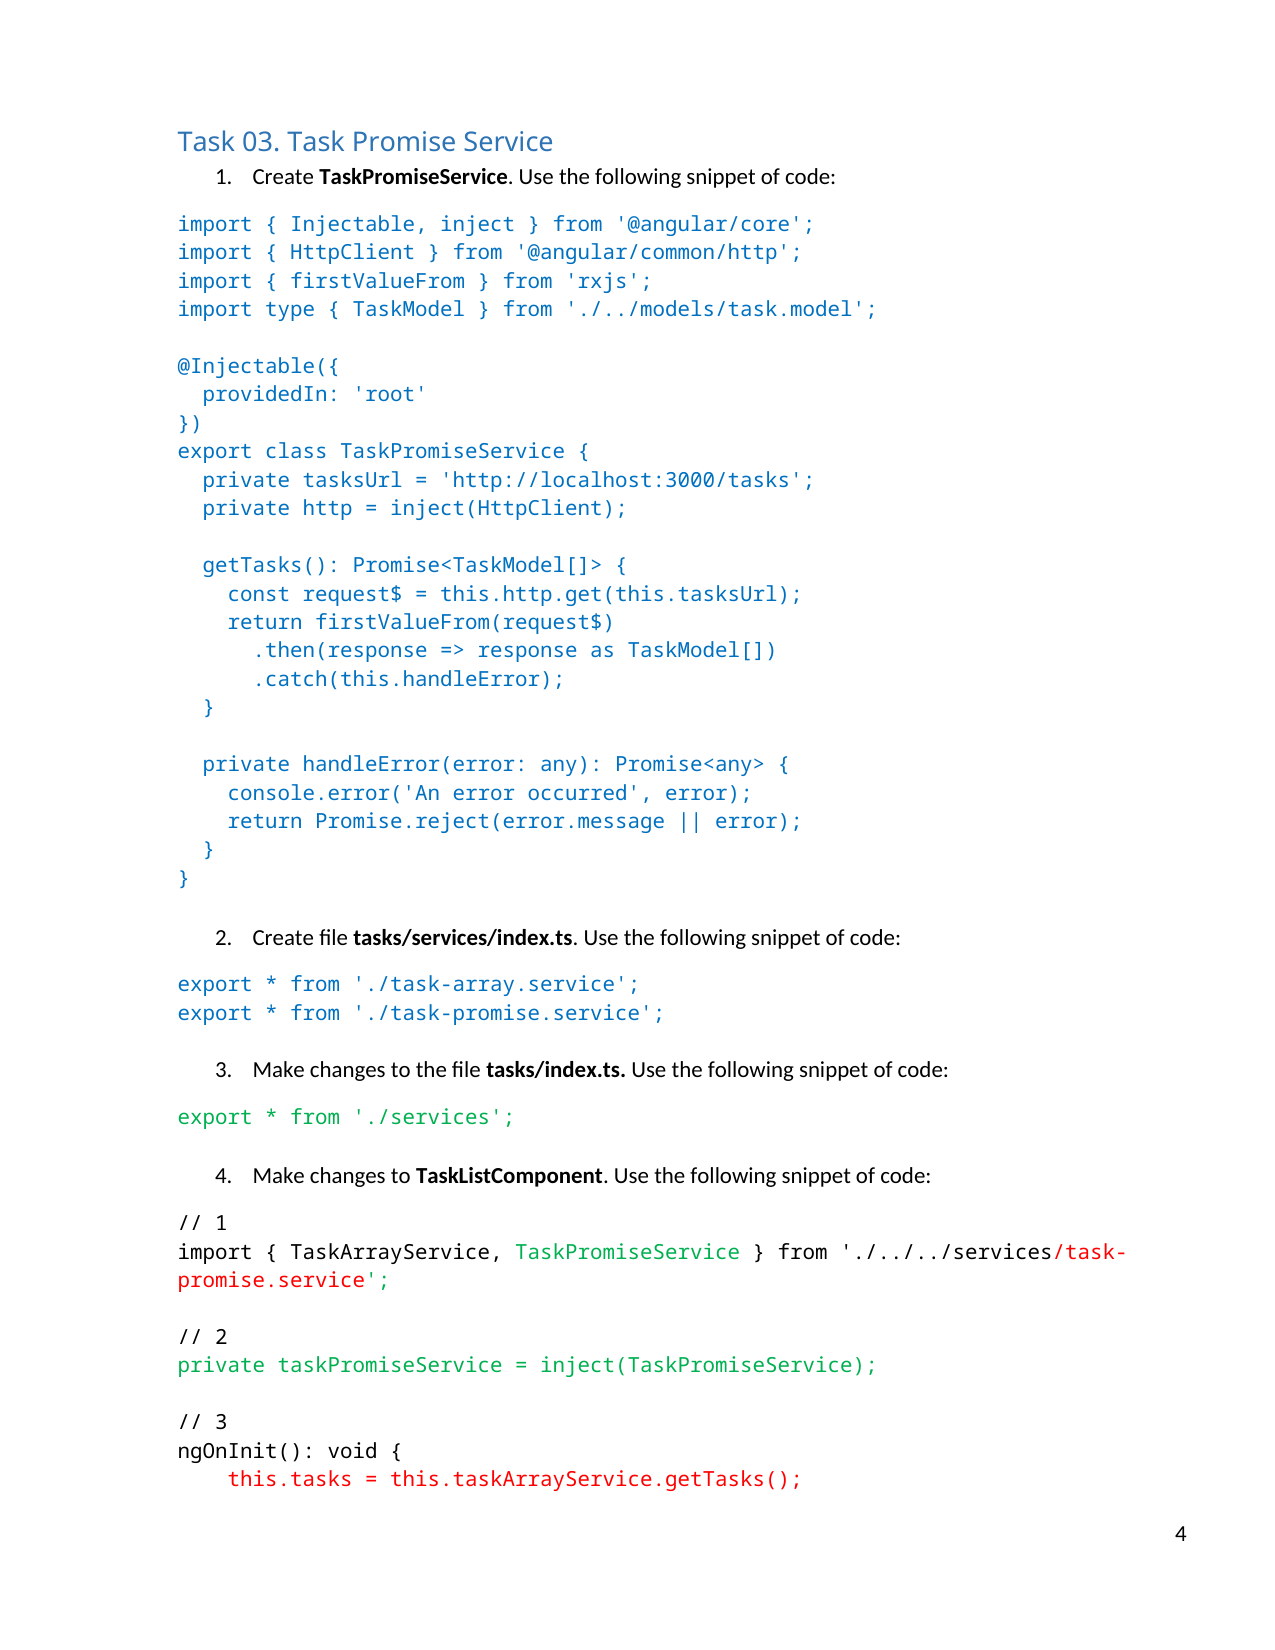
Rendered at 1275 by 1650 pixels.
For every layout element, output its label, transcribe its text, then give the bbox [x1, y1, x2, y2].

text return Promise.reject(error.message || error); [177, 806, 1186, 834]
list Create TaskPromiseService. Use the following snippet of code: [215, 162, 1186, 190]
text getTasks(): Promise<TaskModel[]> { [177, 550, 1186, 579]
text } [177, 834, 1186, 863]
subtitle Task 03. Task Promise Service [177, 122, 1186, 159]
text private handleError(error: any): Promise<any> { [177, 749, 1186, 778]
text import { firstValueFrom } from 'rxjs'; [177, 266, 1186, 294]
text .then(response => response as TaskModel[]) [177, 636, 1186, 664]
text .catch(this.handleError); [177, 664, 1186, 692]
text export * from './task-array.service'; [177, 969, 1186, 998]
text import { HttpClient } from '@angular/common/http'; [177, 237, 1186, 266]
text } [177, 692, 1186, 721]
text import { Injectable, inject } from '@angular/core'; [177, 209, 1186, 237]
list Make changes to TaskListComponent. Use the following snippet of code: [215, 1161, 1186, 1189]
text } [177, 863, 1186, 891]
text }) [177, 408, 1186, 436]
text return firstValueFrom(request$) [177, 607, 1186, 636]
text ngOnInit(): void { [177, 1436, 1186, 1464]
text private tasksUrl = 'http://localhost:3000/tasks'; [177, 465, 1186, 493]
text export * from './services'; [177, 1102, 1186, 1130]
text private taskPromiseService = inject(TaskPromiseService); [177, 1351, 1186, 1379]
text // 1 [177, 1208, 1186, 1237]
text import type { TaskModel } from './../models/task.model'; [177, 294, 1186, 323]
text // 2 [177, 1322, 1186, 1351]
text private http = inject(HttpClient); [177, 493, 1186, 522]
text // 3 [177, 1407, 1186, 1436]
text export class TaskPromiseService { [177, 436, 1186, 465]
text import { TaskArrayService, TaskPromiseService } from './../../services/task-promise.service'; [177, 1237, 1186, 1294]
list Create file tasks/services/index.ts. Use the following snippet of code: [215, 923, 1186, 951]
text this.tasks = this.taskArrayService.getTasks(); [177, 1464, 1186, 1493]
text console.error('An error occurred', error); [177, 778, 1186, 806]
text const request$ = this.http.get(this.tasksUrl); [177, 579, 1186, 607]
text providedIn: 'root' [177, 379, 1186, 408]
text export * from './task-promise.service'; [177, 998, 1186, 1026]
list Make changes to the file tasks/index.ts. Use the following snippet of code: [215, 1055, 1186, 1083]
text @Injectable({ [177, 351, 1186, 379]
